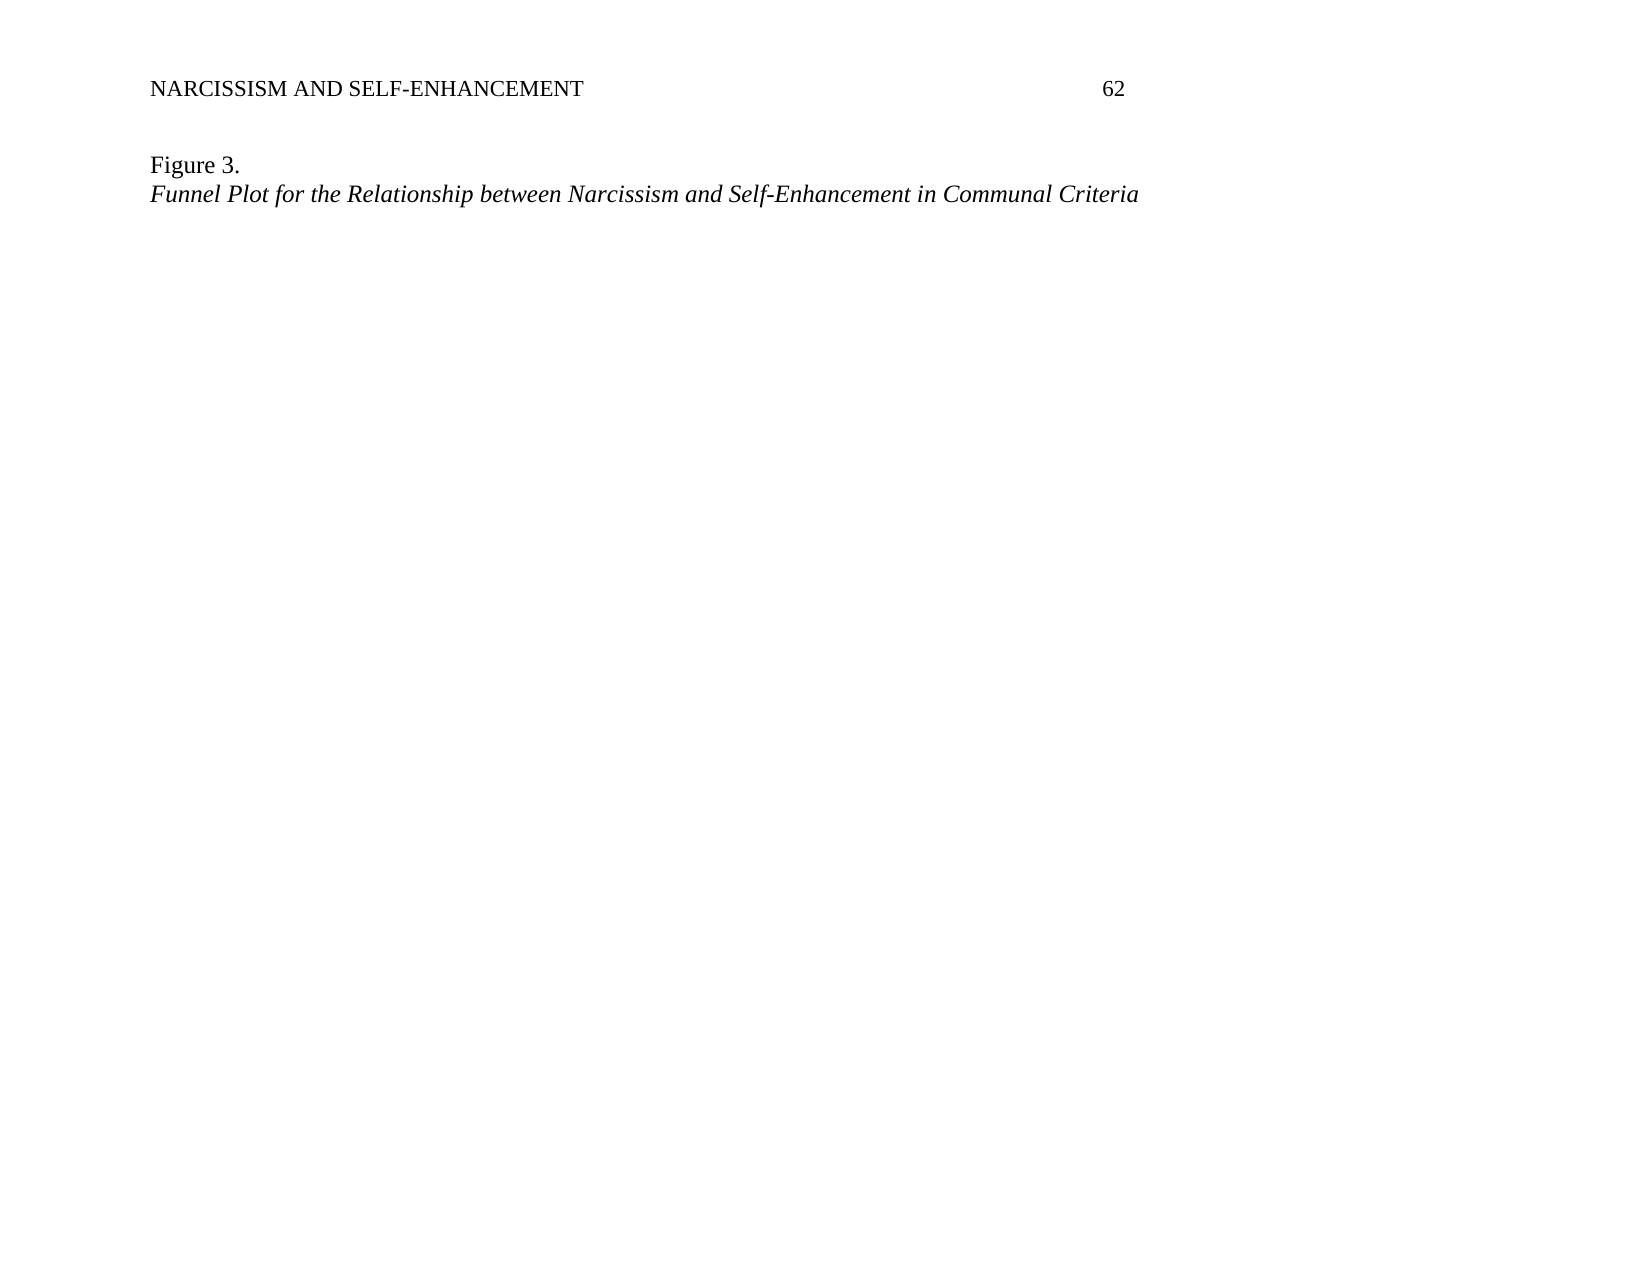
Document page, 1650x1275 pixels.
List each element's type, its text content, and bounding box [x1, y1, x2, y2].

text Funnel Plot for the Relationship between Narcissism and Self-Enhancement in Communal Criteria [150, 179, 1500, 207]
text Figure 3. [150, 150, 1500, 179]
